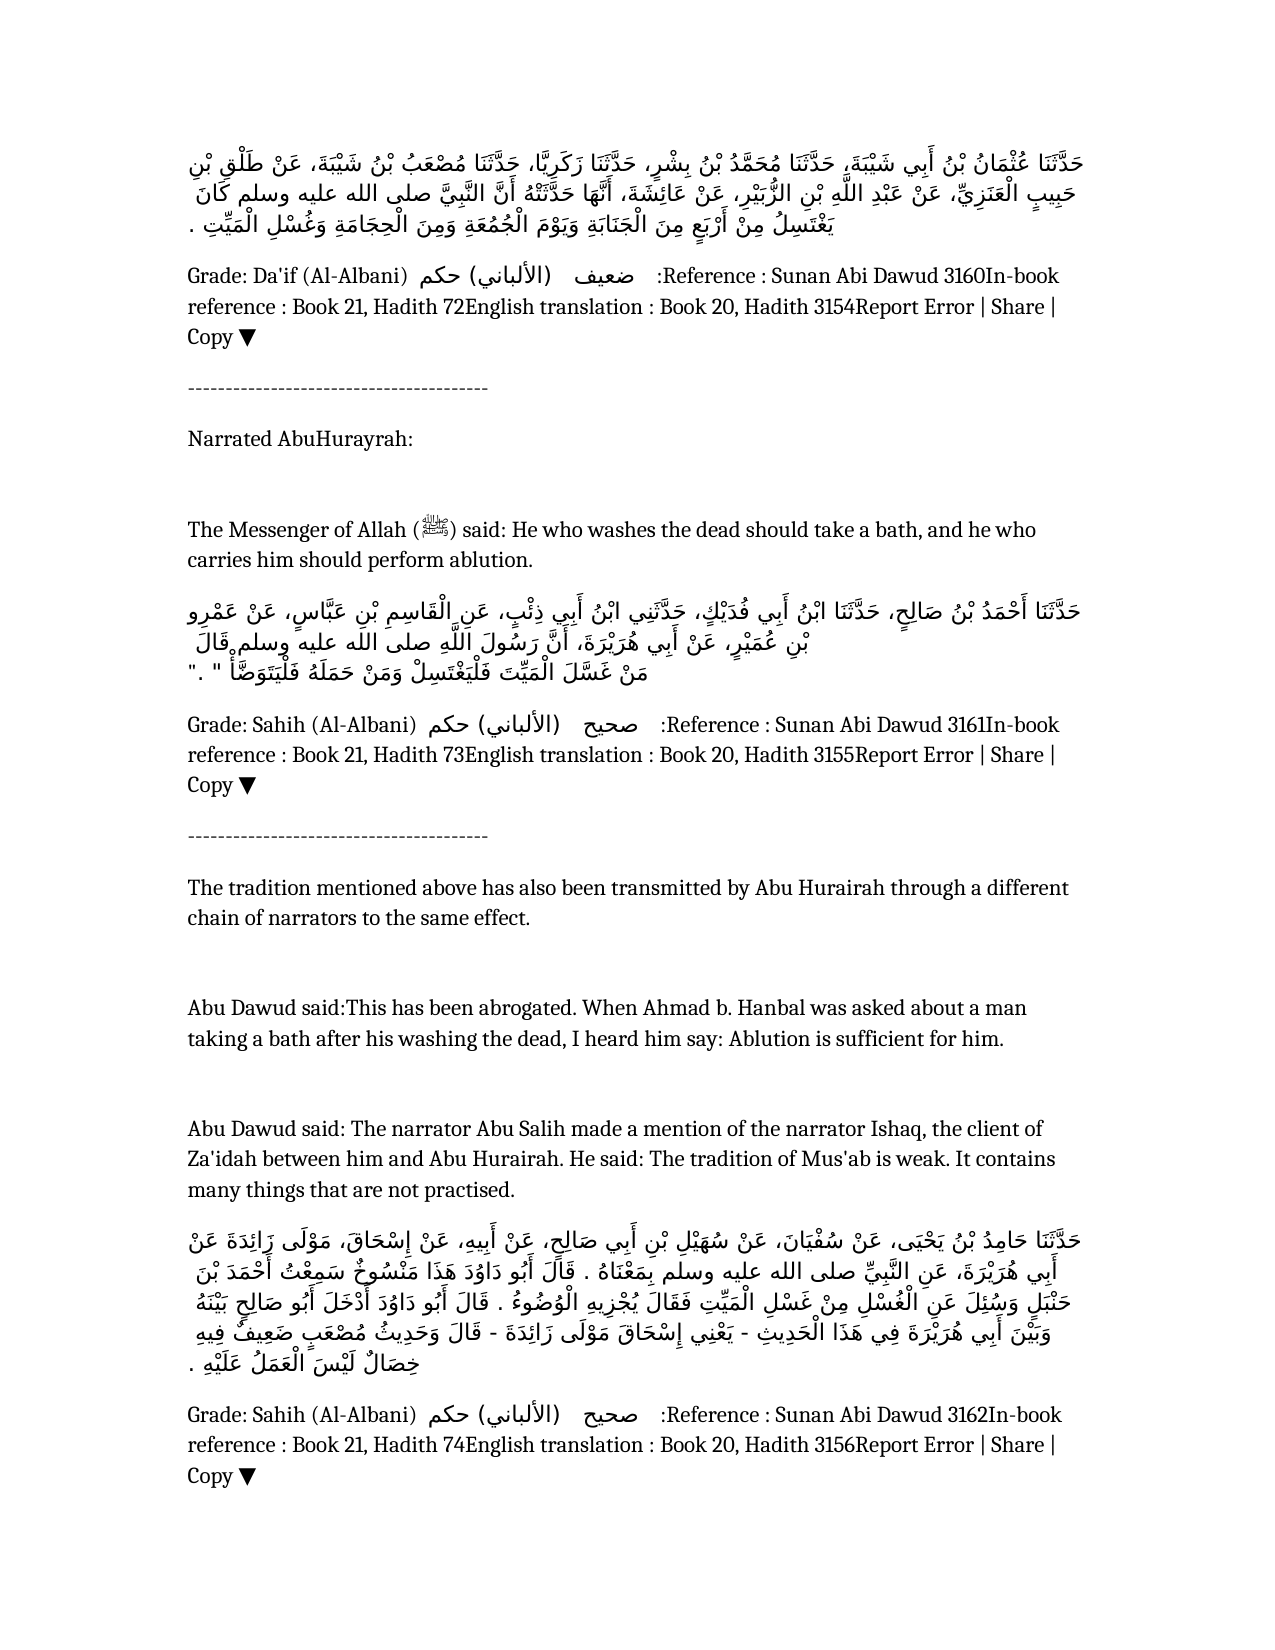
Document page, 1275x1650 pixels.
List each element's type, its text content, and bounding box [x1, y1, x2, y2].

text The tradition mentioned above has also been transmitted by Abu Hurairah through a different chain of narrators to the same effect. Abu Dawud said:This has been abrogated. When Ahmad b. Hanbal was asked about a man taking a bath after his washing the dead, I heard him say: Ablution is sufficient for him. Abu Dawud said: The narrator Abu Salih made a mention of the narrator Ishaq, the client of Za'idah between him and Abu Hurairah. He said: The tradition of Mus'ab is weak. It contains many things that are not practised. [187, 874, 1087, 1203]
text حَدَّثَنَا عُثْمَانُ بْنُ أَبِي شَيْبَةَ، حَدَّثَنَا مُحَمَّدُ بْنُ بِشْرٍ، حَدَّثَنَا زَكَرِيَّا، حَدَّثَنَا مُصْعَبُ بْنُ شَيْبَةَ، عَنْ طَلْقِ بْنِ حَبِيبٍ الْعَنَزِيِّ، عَنْ عَبْدِ اللَّهِ بْنِ الزُّبَيْرِ، عَنْ عَائِشَةَ، أَنَّهَا حَدَّثَتْهُ أَنَّ النَّبِيَّ صلى الله عليه وسلم كَانَ يَغْتَسِلُ مِنْ أَرْبَعٍ مِنَ الْجَنَابَةِ وَيَوْمَ الْجُمُعَةِ وَمِنَ الْحِجَامَةِ وَغُسْلِ الْمَيِّتِ ‏.‏ [187, 150, 1087, 238]
text ---------------------------------------- [187, 823, 1087, 850]
text Grade: Sahih (Al-Albani) صحيح (الألباني) حكم :Reference : Sunan Abi Dawud 3161In-book reference : Book 21, Hadith 73English translation : Book 20, Hadith 3155Report Error | Share | Copy ▼ [187, 711, 1087, 799]
text Grade: Sahih (Al-Albani) صحيح (الألباني) حكم :Reference : Sunan Abi Dawud 3162In-book reference : Book 21, Hadith 74English translation : Book 20, Hadith 3156Report Error | Share | Copy ▼ [187, 1401, 1087, 1489]
text حَدَّثَنَا أَحْمَدُ بْنُ صَالِحٍ، حَدَّثَنَا ابْنُ أَبِي فُدَيْكٍ، حَدَّثَنِي ابْنُ أَبِي ذِئْبٍ، عَنِ الْقَاسِمِ بْنِ عَبَّاسٍ، عَنْ عَمْرِو بْنِ عُمَيْرٍ، عَنْ أَبِي هُرَيْرَةَ، أَنَّ رَسُولَ اللَّهِ صلى الله عليه وسلم قَالَ ‏ "‏ مَنْ غَسَّلَ الْمَيِّتَ فَلْيَغْتَسِلْ وَمَنْ حَمَلَهُ فَلْيَتَوَضَّأْ ‏"‏ ‏.‏ [187, 598, 1087, 686]
text حَدَّثَنَا حَامِدُ بْنُ يَحْيَى، عَنْ سُفْيَانَ، عَنْ سُهَيْلِ بْنِ أَبِي صَالِحٍ، عَنْ أَبِيهِ، عَنْ إِسْحَاقَ، مَوْلَى زَائِدَةَ عَنْ أَبِي هُرَيْرَةَ، عَنِ النَّبِيِّ صلى الله عليه وسلم بِمَعْنَاهُ ‏.‏ قَالَ أَبُو دَاوُدَ هَذَا مَنْسُوخٌ سَمِعْتُ أَحْمَدَ بْنَ حَنْبَلٍ وَسُئِلَ عَنِ الْغُسْلِ مِنْ غَسْلِ الْمَيِّتِ فَقَالَ يُجْزِيهِ الْوُضُوءُ ‏.‏ قَالَ أَبُو دَاوُدَ أَدْخَلَ أَبُو صَالِحٍ بَيْنَهُ وَبَيْنَ أَبِي هُرَيْرَةَ فِي هَذَا الْحَدِيثِ - يَعْنِي إِسْحَاقَ مَوْلَى زَائِدَةَ - قَالَ وَحَدِيثُ مُصْعَبٍ ضَعِيفٌ فِيهِ خِصَالٌ لَيْسَ الْعَمَلُ عَلَيْهِ ‏.‏ [187, 1227, 1087, 1377]
text Narrated AbuHurayrah: The Messenger of Allah (ﷺ) said: He who washes the dead should take a bath, and he who carries him should perform ablution. [187, 426, 1087, 574]
text Grade: Da'if (Al-Albani) ضعيف (الألباني) حكم :Reference : Sunan Abi Dawud 3160In-book reference : Book 21, Hadith 72English translation : Book 20, Hadith 3154Report Error | Share | Copy ▼ [187, 263, 1087, 350]
text ---------------------------------------- [187, 375, 1087, 401]
